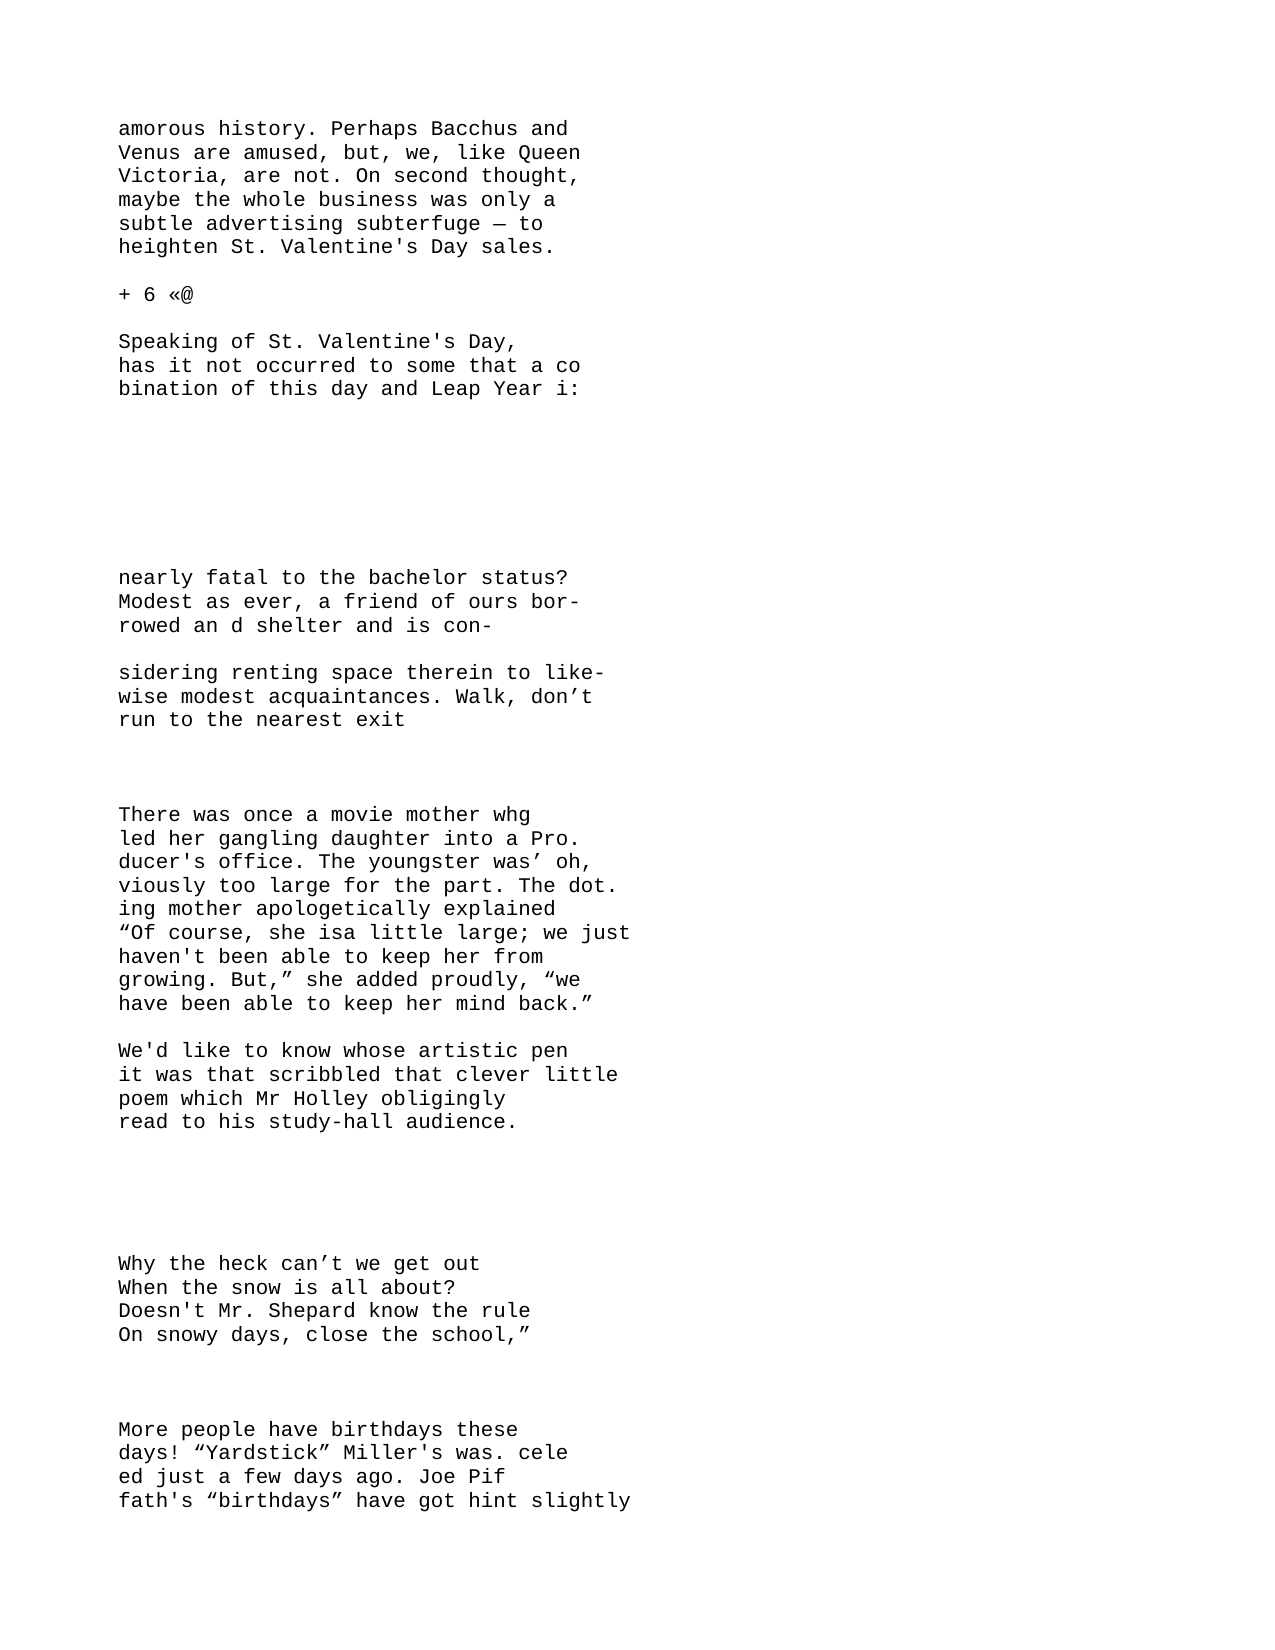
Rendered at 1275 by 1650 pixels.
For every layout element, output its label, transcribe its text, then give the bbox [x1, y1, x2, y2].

text run to the nearest exit [118, 709, 1157, 733]
text ing mother apologetically explained [118, 898, 1157, 922]
text Modest as ever, a friend of ours bor- [118, 591, 1157, 615]
text poem which Mr Holley obligingly [118, 1088, 1157, 1111]
text heighten St. Valentine's Day sales. [118, 236, 1157, 260]
text We'd like to know whose artistic pen [118, 1040, 1157, 1064]
text led her gangling daughter into a Pro. [118, 827, 1157, 851]
text “Of course, she isa little large; we just [118, 922, 1157, 946]
text wise modest acquaintances. Walk, don’t [118, 686, 1157, 709]
text Victoria, are not. On second thought, [118, 165, 1157, 189]
text bination of this day and Leap Year i: [118, 378, 1157, 402]
text Why the heck can’t we get out [118, 1253, 1157, 1277]
text read to his study-hall audience. [118, 1111, 1157, 1135]
text Doesn't Mr. Shepard know the rule [118, 1300, 1157, 1324]
text viously too large for the part. The dot. [118, 875, 1157, 898]
text days! “Yardstick” Miller's was. cele [118, 1442, 1157, 1466]
text growing. But,” she added proudly, “we [118, 969, 1157, 993]
text sidering renting space therein to like- [118, 662, 1157, 686]
text Venus are amused, but, we, like Queen [118, 142, 1157, 165]
text subtle advertising subterfuge — to [118, 213, 1157, 236]
text Speaking of St. Valentine's Day, [118, 331, 1157, 354]
text + 6 «@ [118, 284, 1157, 307]
text On snowy days, close the school,” [118, 1324, 1157, 1348]
text it was that scribbled that clever little [118, 1064, 1157, 1088]
text fath's “birthdays” have got hint slightly [118, 1489, 1157, 1513]
text have been able to keep her mind back.” [118, 993, 1157, 1017]
text rowed an d shelter and is con- [118, 615, 1157, 638]
text More people have birthdays these [118, 1419, 1157, 1442]
text There was once a movie mother whg [118, 804, 1157, 827]
text nearly fatal to the bachelor status? [118, 567, 1157, 591]
text ed just a few days ago. Joe Pif [118, 1466, 1157, 1489]
text When the snow is all about? [118, 1277, 1157, 1300]
text amorous history. Perhaps Bacchus and [118, 118, 1157, 142]
text has it not occurred to some that a co [118, 354, 1157, 378]
text maybe the whole business was only a [118, 189, 1157, 213]
text haven't been able to keep her from [118, 946, 1157, 969]
text ducer's office. The youngster was’ oh, [118, 851, 1157, 875]
